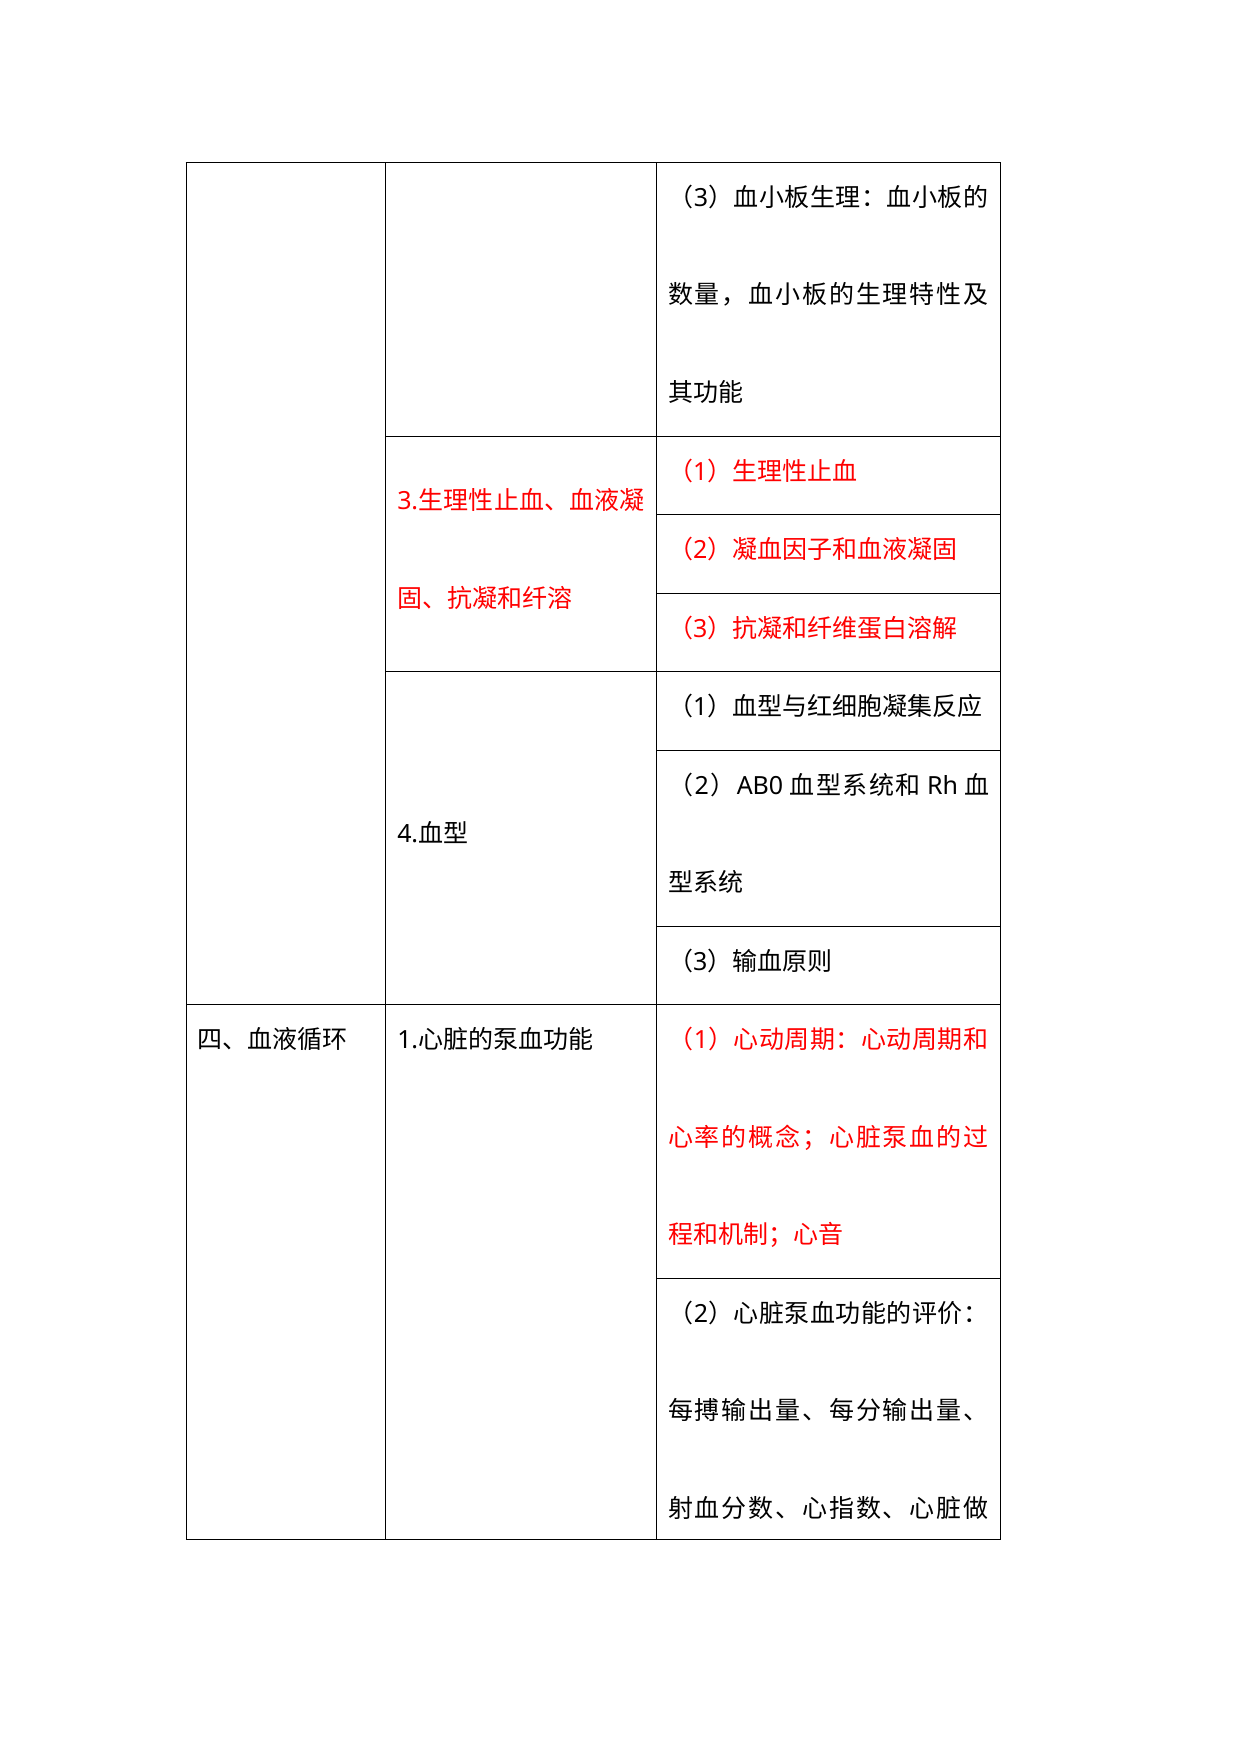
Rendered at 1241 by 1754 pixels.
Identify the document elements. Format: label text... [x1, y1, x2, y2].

table_cell 1.心脏的泵血功能 [386, 1005, 656, 1539]
table_cell （3）输血原则 [657, 927, 1000, 1004]
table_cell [657, 1279, 1000, 1539]
table_cell （3）血小板生理：血小板的数量，血小板的生理特性及其功能 [657, 163, 1000, 436]
table_cell 4.血型 [386, 672, 656, 1004]
table_cell 四、血液循环 [187, 1005, 385, 1539]
table_cell （3）抗凝和纤维蛋白溶解 [657, 594, 1000, 671]
table_cell （1）生理性止血 [657, 437, 1000, 514]
table_cell （2）凝血因子和血液凝固 [657, 515, 1000, 593]
table_cell （1）心动周期：心动周期和心率的概念；心脏泵血的过程和机制；心音 [657, 1005, 1000, 1278]
table_cell 3.生理性止血、血液凝固、抗凝和纤溶 [386, 437, 656, 671]
table_cell （2）AB0血型系统和Rh血型系统 [657, 751, 1000, 926]
table_cell （1）血型与红细胞凝集反应 [657, 672, 1000, 750]
